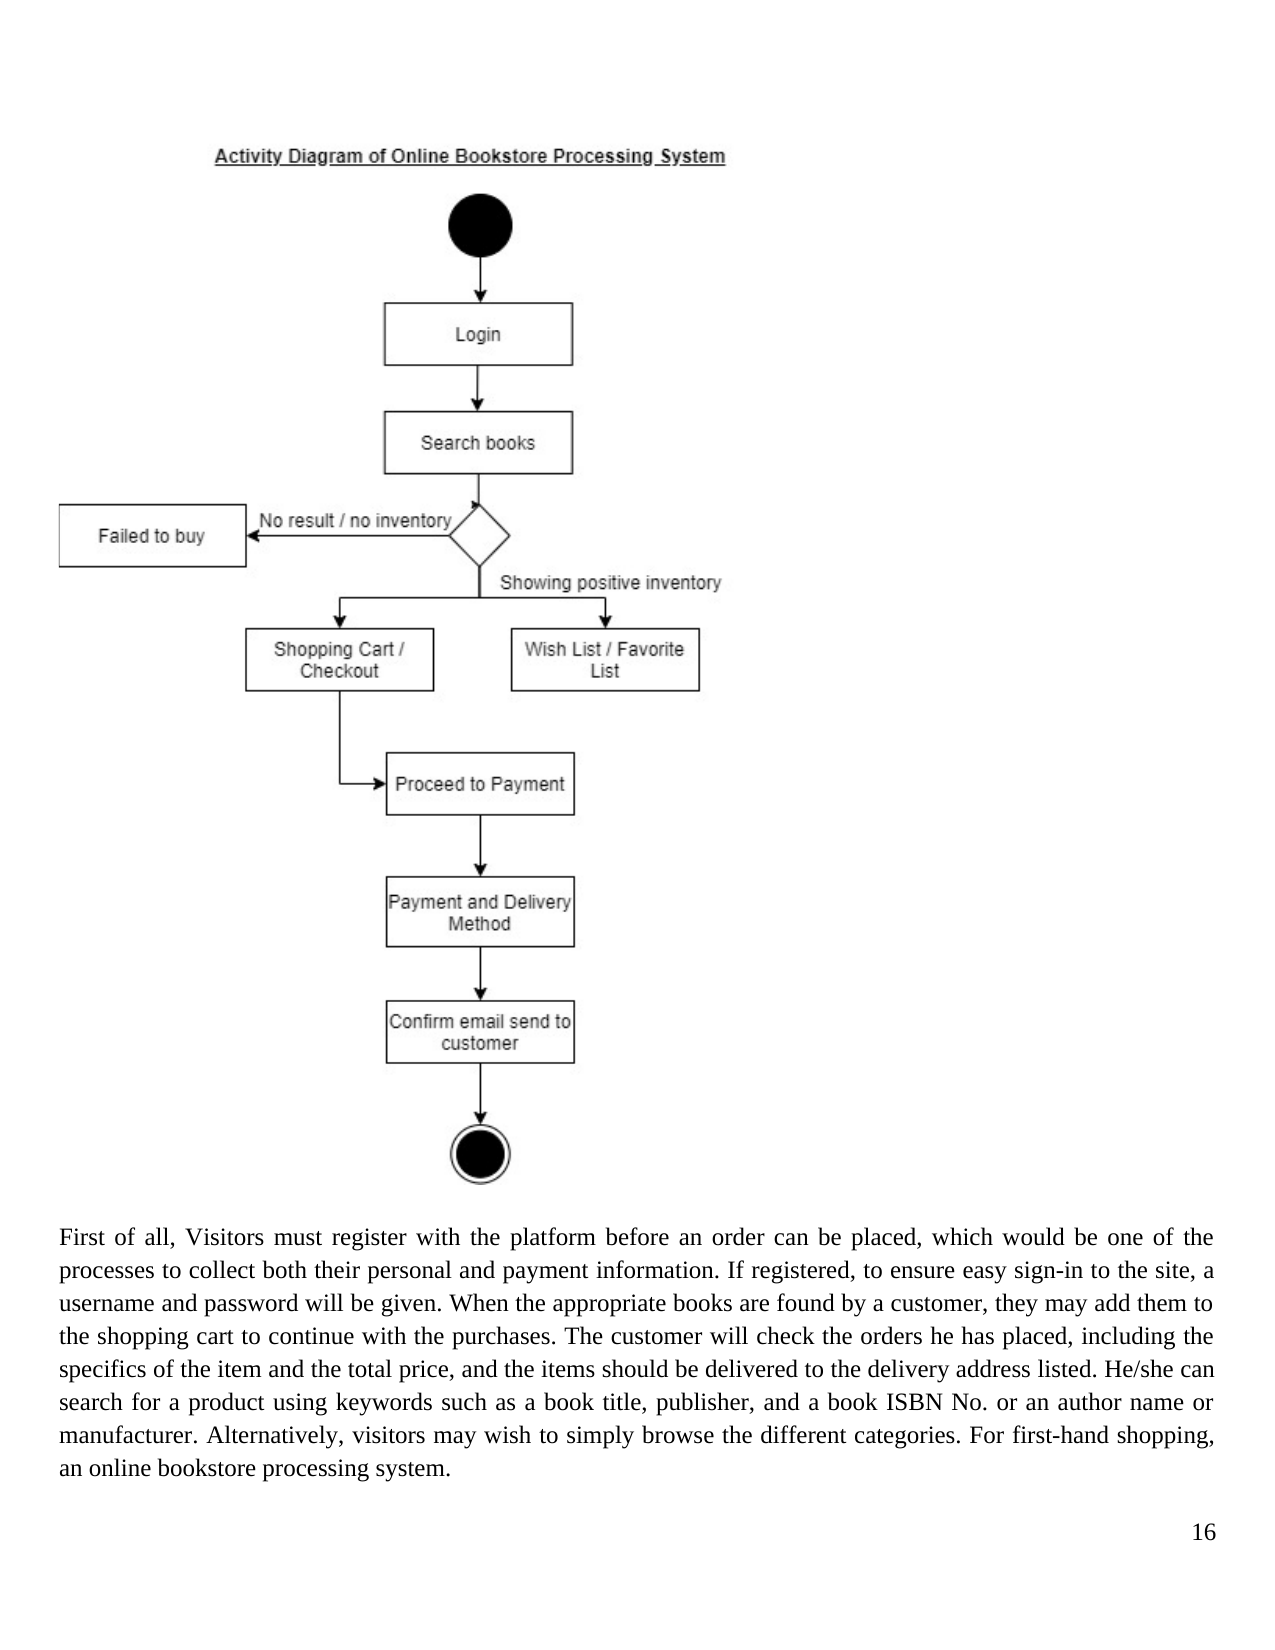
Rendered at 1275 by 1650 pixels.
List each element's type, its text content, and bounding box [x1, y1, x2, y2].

text First of all, Visitors must register with the platform before an order can be placed, which would be one of the processes to collect both their personal and payment information. If registered, to ensure easy sign-in to the site, a username and password will be given. When the appropriate books are found by a customer, they may add them to the shopping cart to continue with the purchases. The customer will check the orders he has placed, including the specifics of the item and the total price, and the items should be delivered to the delivery address listed. He/she can search for a product using keywords such as a book title, publisher, and a book ISBN No. or an author name or manufacturer. Alternatively, visitors may wish to simply browse the different categories. For first-hand shopping, an online bookstore processing system. [59, 1222, 1216, 1482]
picture [58, 132, 769, 1185]
